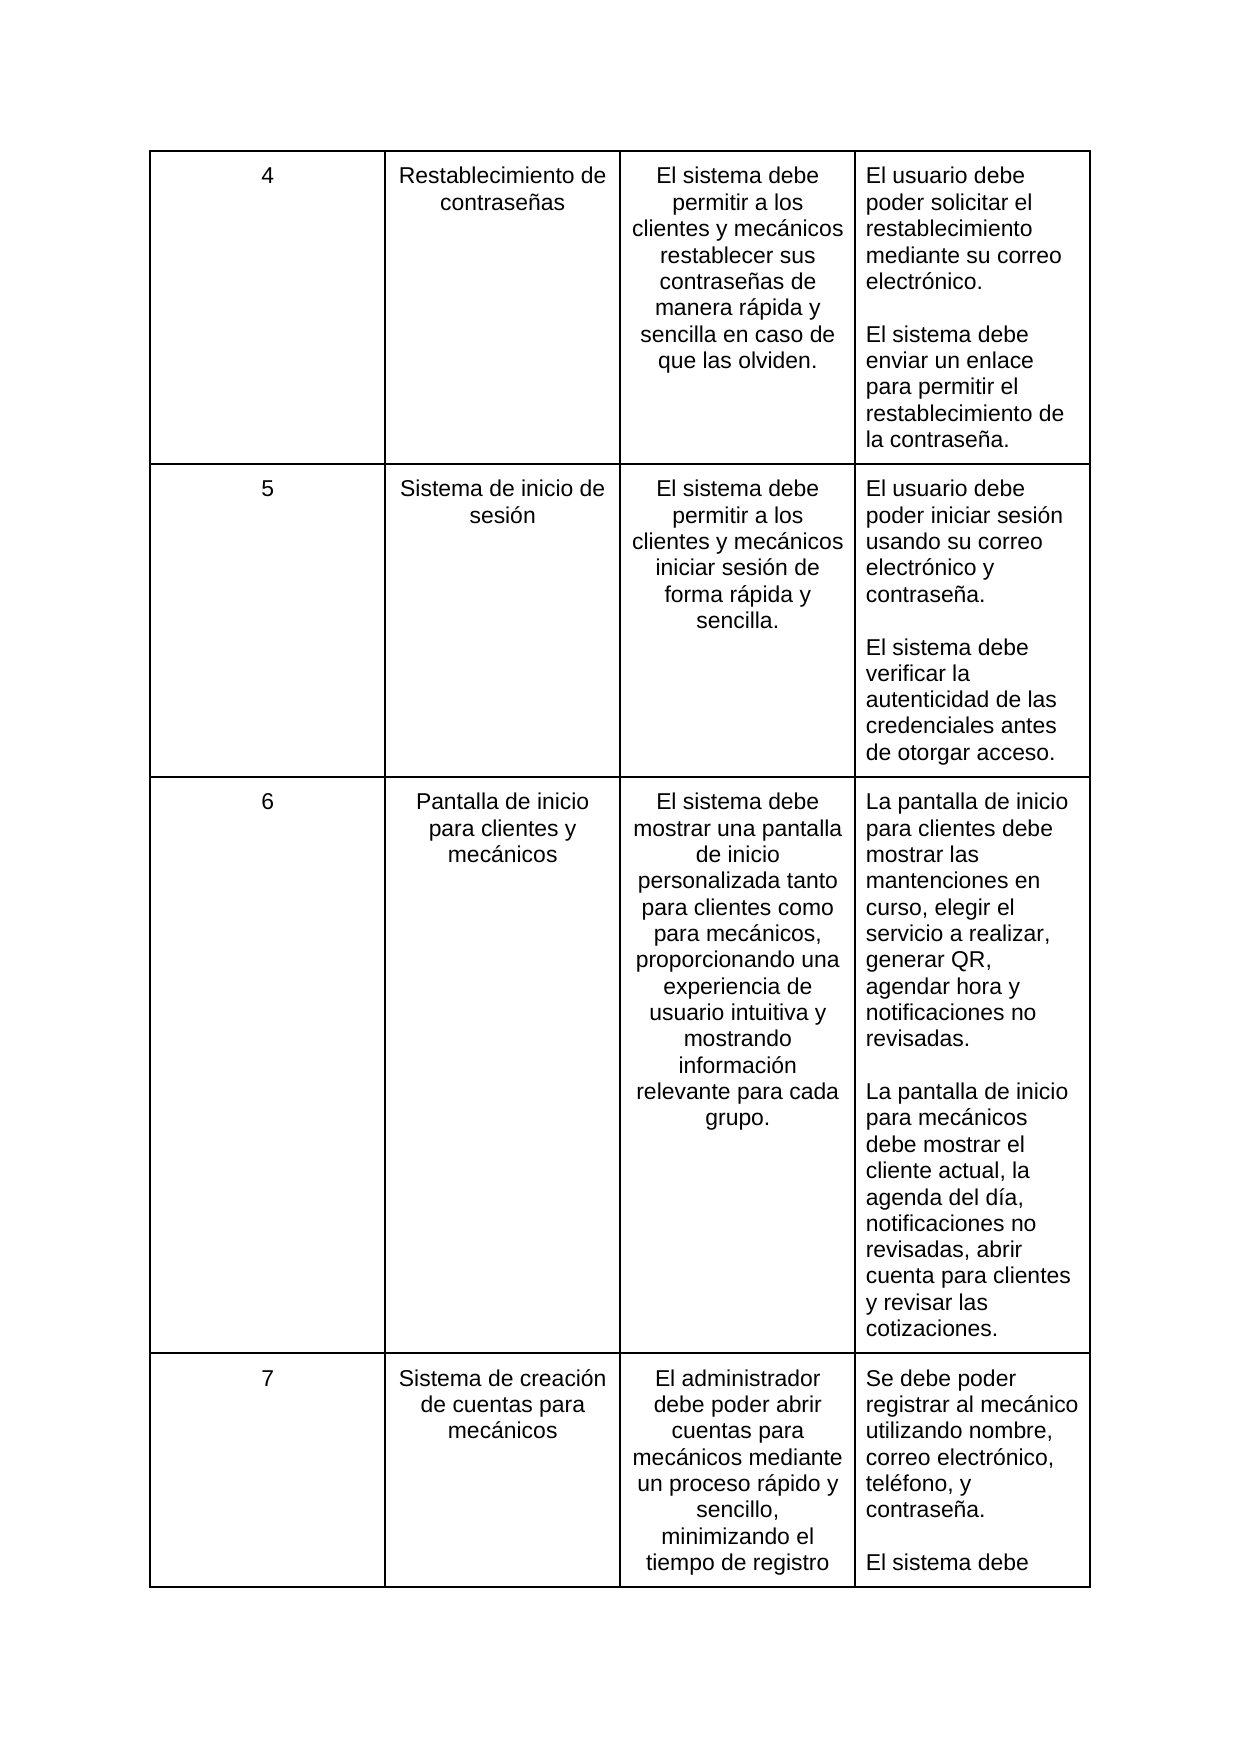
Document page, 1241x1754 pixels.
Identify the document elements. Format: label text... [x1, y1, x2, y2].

table_cell Sistema de inicio de sesión [386, 465, 619, 776]
table_cell 5 [151, 465, 384, 776]
table_cell El sistema debe permitir a los clientes y mecánicos restablecer sus contraseñas de manera rápida y sencilla en caso de que las olviden. [621, 152, 854, 463]
table_cell El administrador debe poder abrir cuentas para mecánicos mediante un proceso rápido y sencillo, minimizando el tiempo de registro [621, 1354, 854, 1586]
table_cell La pantalla de inicio para clientes debe mostrar las mantenciones en curso, elegir el servicio a realizar, generar QR, agendar hora y notificaciones no revisadas. La pantalla de inicio para mecánicos debe mostrar el cliente actual, la agenda del día, notificaciones no revisadas, abrir cuenta para clientes y revisar las cotizaciones. [856, 778, 1089, 1352]
table_cell El sistema debe mostrar una pantalla de inicio personalizada tanto para clientes como para mecánicos, proporcionando una experiencia de usuario intuitiva y mostrando información relevante para cada grupo. [621, 778, 854, 1352]
table_cell Sistema de creación de cuentas para mecánicos [386, 1354, 619, 1586]
table_cell Pantalla de inicio para clientes y mecánicos [386, 778, 619, 1352]
table_cell Restablecimiento de contraseñas [386, 152, 619, 463]
table_cell 6 [151, 778, 384, 1352]
table_cell El sistema debe permitir a los clientes y mecánicos iniciar sesión de forma rápida y sencilla. [621, 465, 854, 776]
table_cell 7 [151, 1354, 384, 1586]
table_cell 4 [151, 152, 384, 463]
